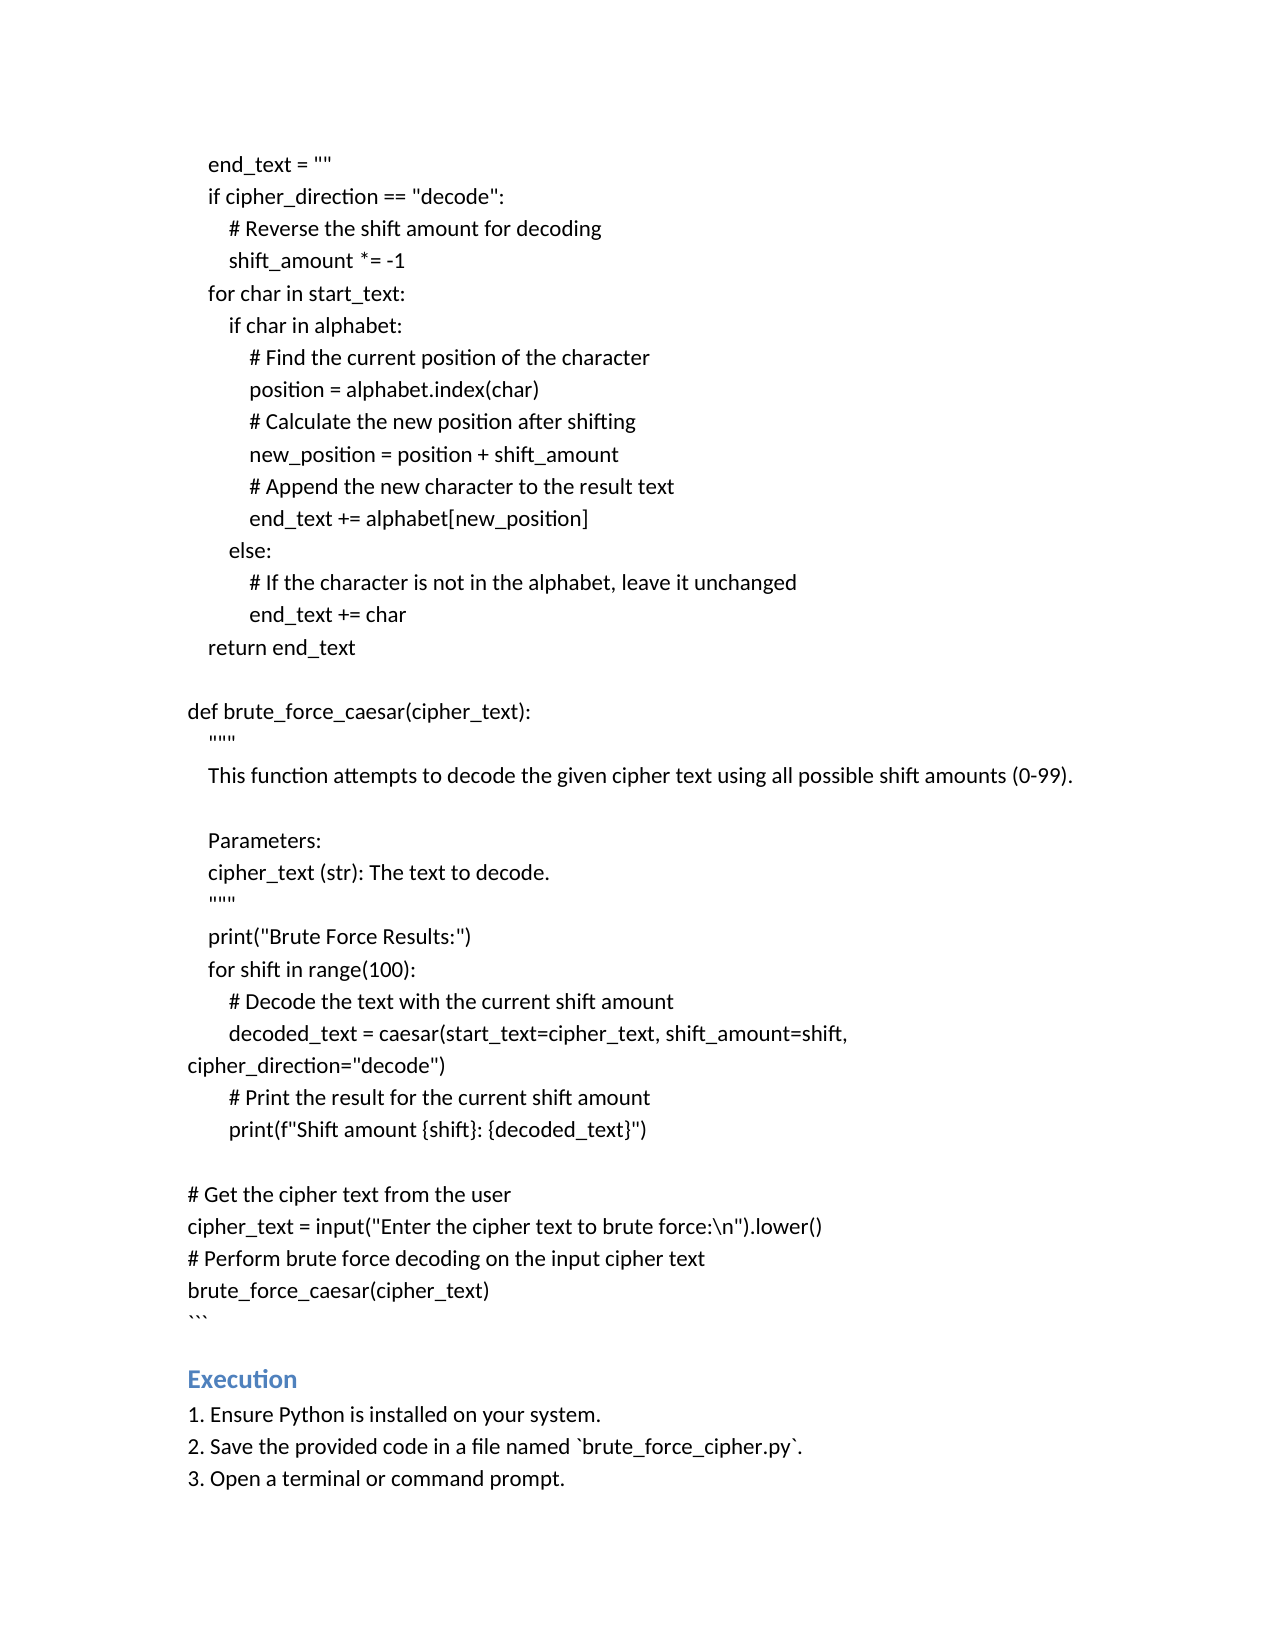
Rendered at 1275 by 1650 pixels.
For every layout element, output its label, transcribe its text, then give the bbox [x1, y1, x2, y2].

subtitle Execution [187, 1362, 1087, 1395]
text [187, 150, 1087, 1337]
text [187, 1400, 1087, 1492]
